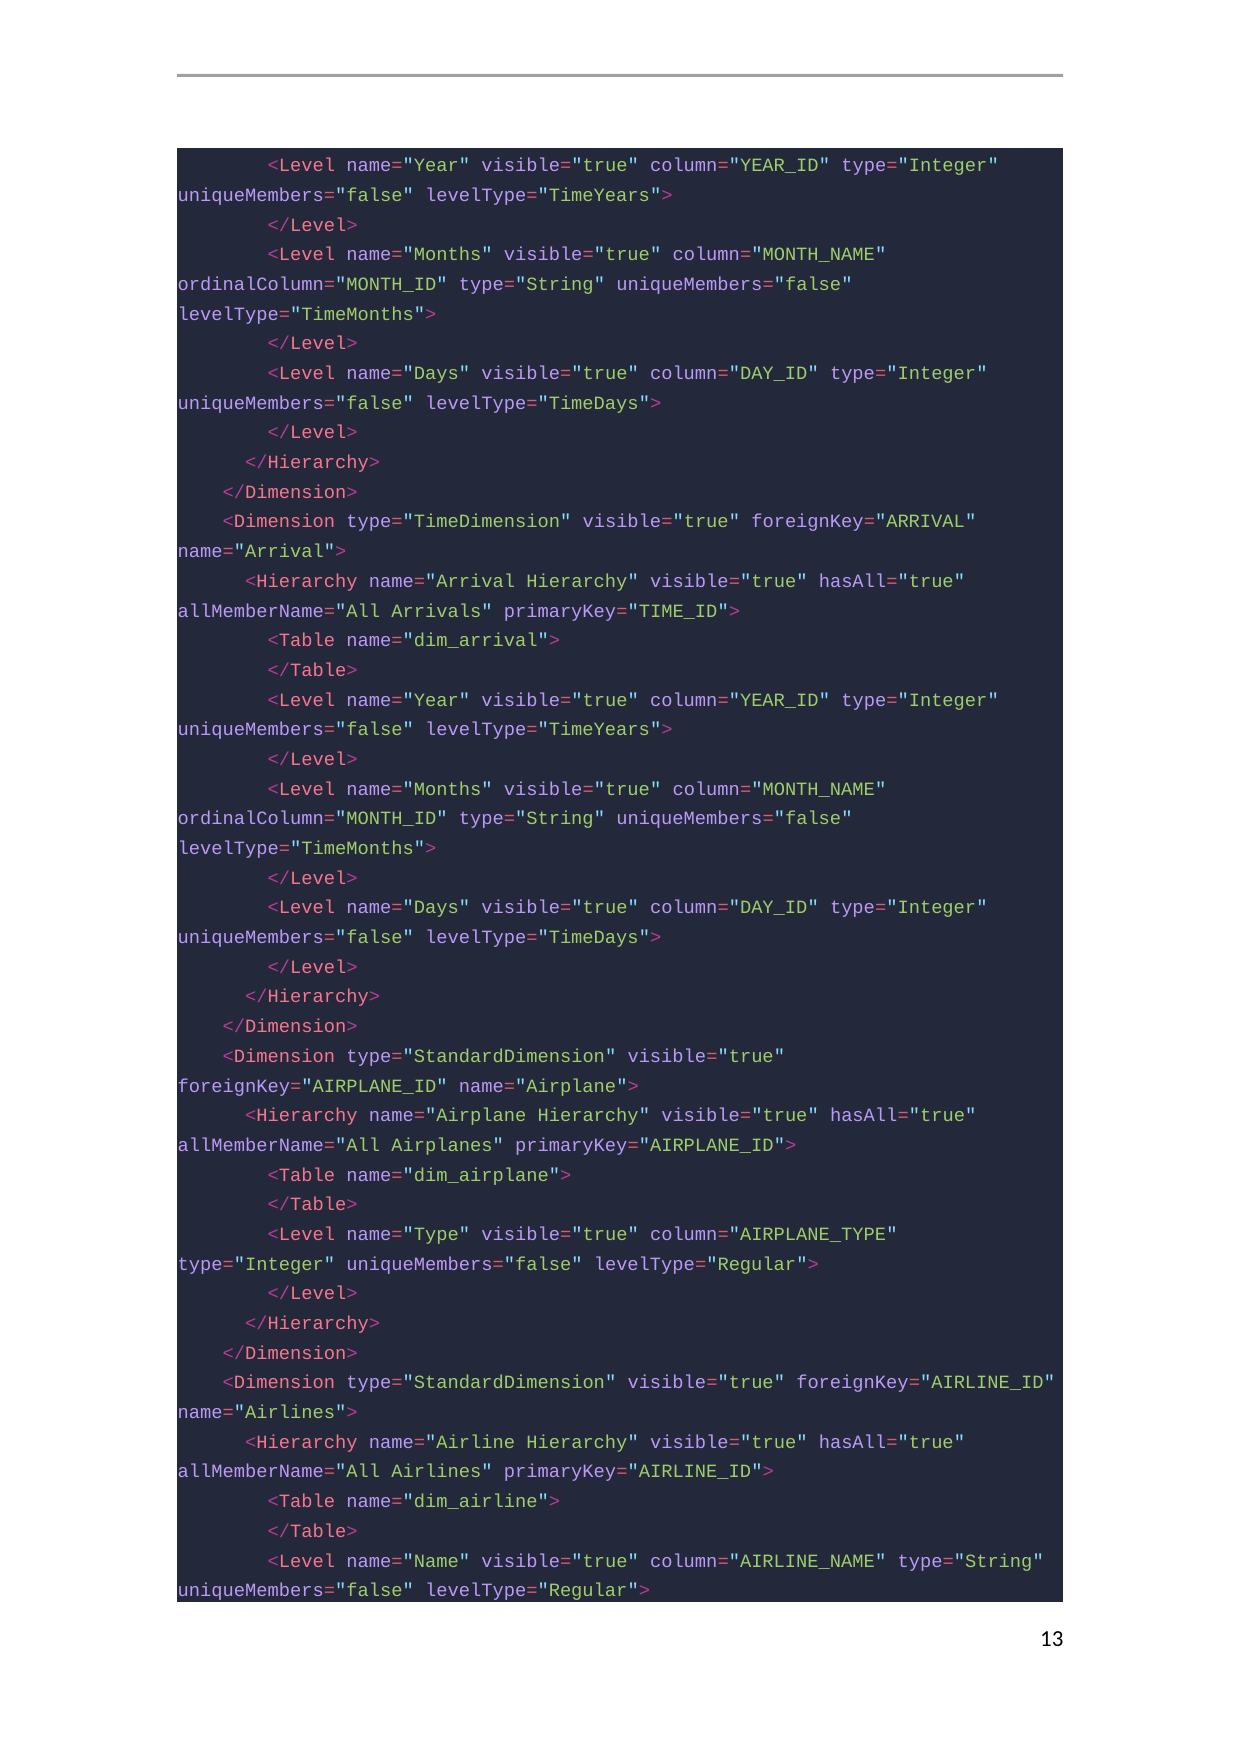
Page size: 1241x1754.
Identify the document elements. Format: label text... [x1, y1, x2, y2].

text </Level> [177, 741, 1063, 771]
text </Level> [177, 1276, 1063, 1305]
text <Level name="Months" visible="true" column="MONTH_NAME" ordinalColumn="MONTH_ID" type="String" uniqueMembers="false" levelType="TimeMonths"> [177, 771, 1063, 860]
text <Dimension type="StandardDimension" visible="true" foreignKey="AIRPLANE_ID" name="Airplane"> [177, 1038, 1063, 1098]
text </Level> [177, 860, 1063, 890]
text <Level name="Name" visible="true" column="AIRLINE_NAME" type="String" uniqueMembers="false" levelType="Regular"> [177, 1543, 1063, 1602]
text <Hierarchy name="Airplane Hierarchy" visible="true" hasAll="true" allMemberName="All Airplanes" primaryKey="AIRPLANE_ID"> [177, 1098, 1063, 1157]
text </Dimension> [177, 1335, 1063, 1365]
text </Table> [177, 1513, 1063, 1543]
text <Hierarchy name="Airline Hierarchy" visible="true" hasAll="true" allMemberName="All Airlines" primaryKey="AIRLINE_ID"> [177, 1424, 1063, 1483]
text </Level> [177, 949, 1063, 979]
text <Dimension type="TimeDimension" visible="true" foreignKey="ARRIVAL" name="Arrival"> [177, 504, 1063, 563]
text </Level> [177, 207, 1063, 237]
text </Table> [177, 1187, 1063, 1216]
text </Hierarchy> [177, 979, 1063, 1008]
text <Level name="Days" visible="true" column="DAY_ID" type="Integer" uniqueMembers="false" levelType="TimeDays"> [177, 355, 1063, 415]
text </Table> [177, 652, 1063, 682]
text </Level> [177, 326, 1063, 355]
text </Hierarchy> [177, 444, 1063, 474]
text <Level name="Days" visible="true" column="DAY_ID" type="Integer" uniqueMembers="false" levelType="TimeDays"> [177, 890, 1063, 949]
text <Level name="Year" visible="true" column="YEAR_ID" type="Integer" uniqueMembers="false" levelType="TimeYears"> [177, 682, 1063, 741]
text <Table name="dim_airplane"> [177, 1157, 1063, 1187]
text <Table name="dim_arrival"> [177, 623, 1063, 652]
text </Hierarchy> [177, 1305, 1063, 1335]
text <Level name="Year" visible="true" column="YEAR_ID" type="Integer" uniqueMembers="false" levelType="TimeYears"> [177, 148, 1063, 207]
text </Level> [177, 415, 1063, 444]
text </Dimension> [177, 1008, 1063, 1038]
text <Dimension type="StandardDimension" visible="true" foreignKey="AIRLINE_ID" name="Airlines"> [177, 1365, 1063, 1424]
text <Hierarchy name="Arrival Hierarchy" visible="true" hasAll="true" allMemberName="All Arrivals" primaryKey="TIME_ID"> [177, 563, 1063, 623]
text <Table name="dim_airline"> [177, 1483, 1063, 1513]
text <Level name="Type" visible="true" column="AIRPLANE_TYPE" type="Integer" uniqueMembers="false" levelType="Regular"> [177, 1216, 1063, 1276]
text <Level name="Months" visible="true" column="MONTH_NAME" ordinalColumn="MONTH_ID" type="String" uniqueMembers="false" levelType="TimeMonths"> [177, 237, 1063, 326]
text </Dimension> [177, 474, 1063, 504]
